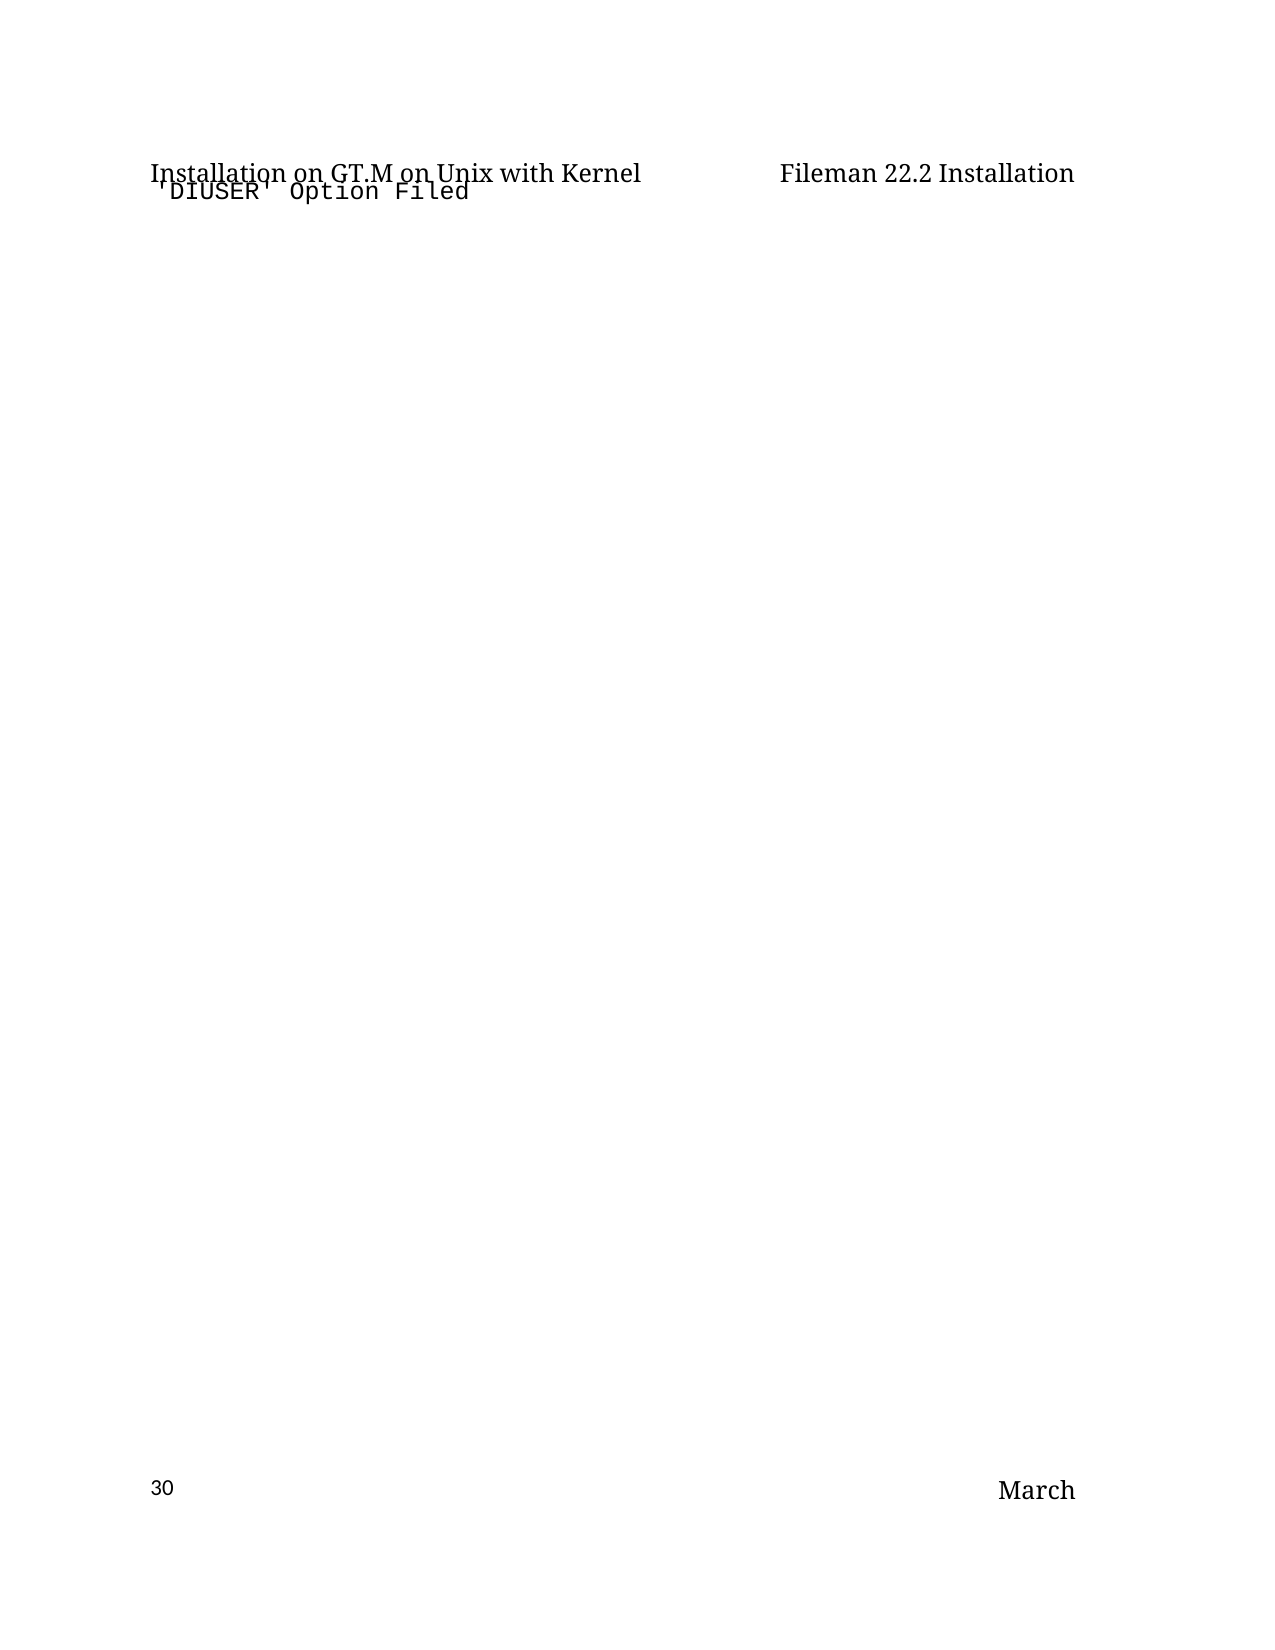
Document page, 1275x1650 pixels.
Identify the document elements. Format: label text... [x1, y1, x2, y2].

text 'DIUSER' Option Filed [154, 181, 1139, 207]
